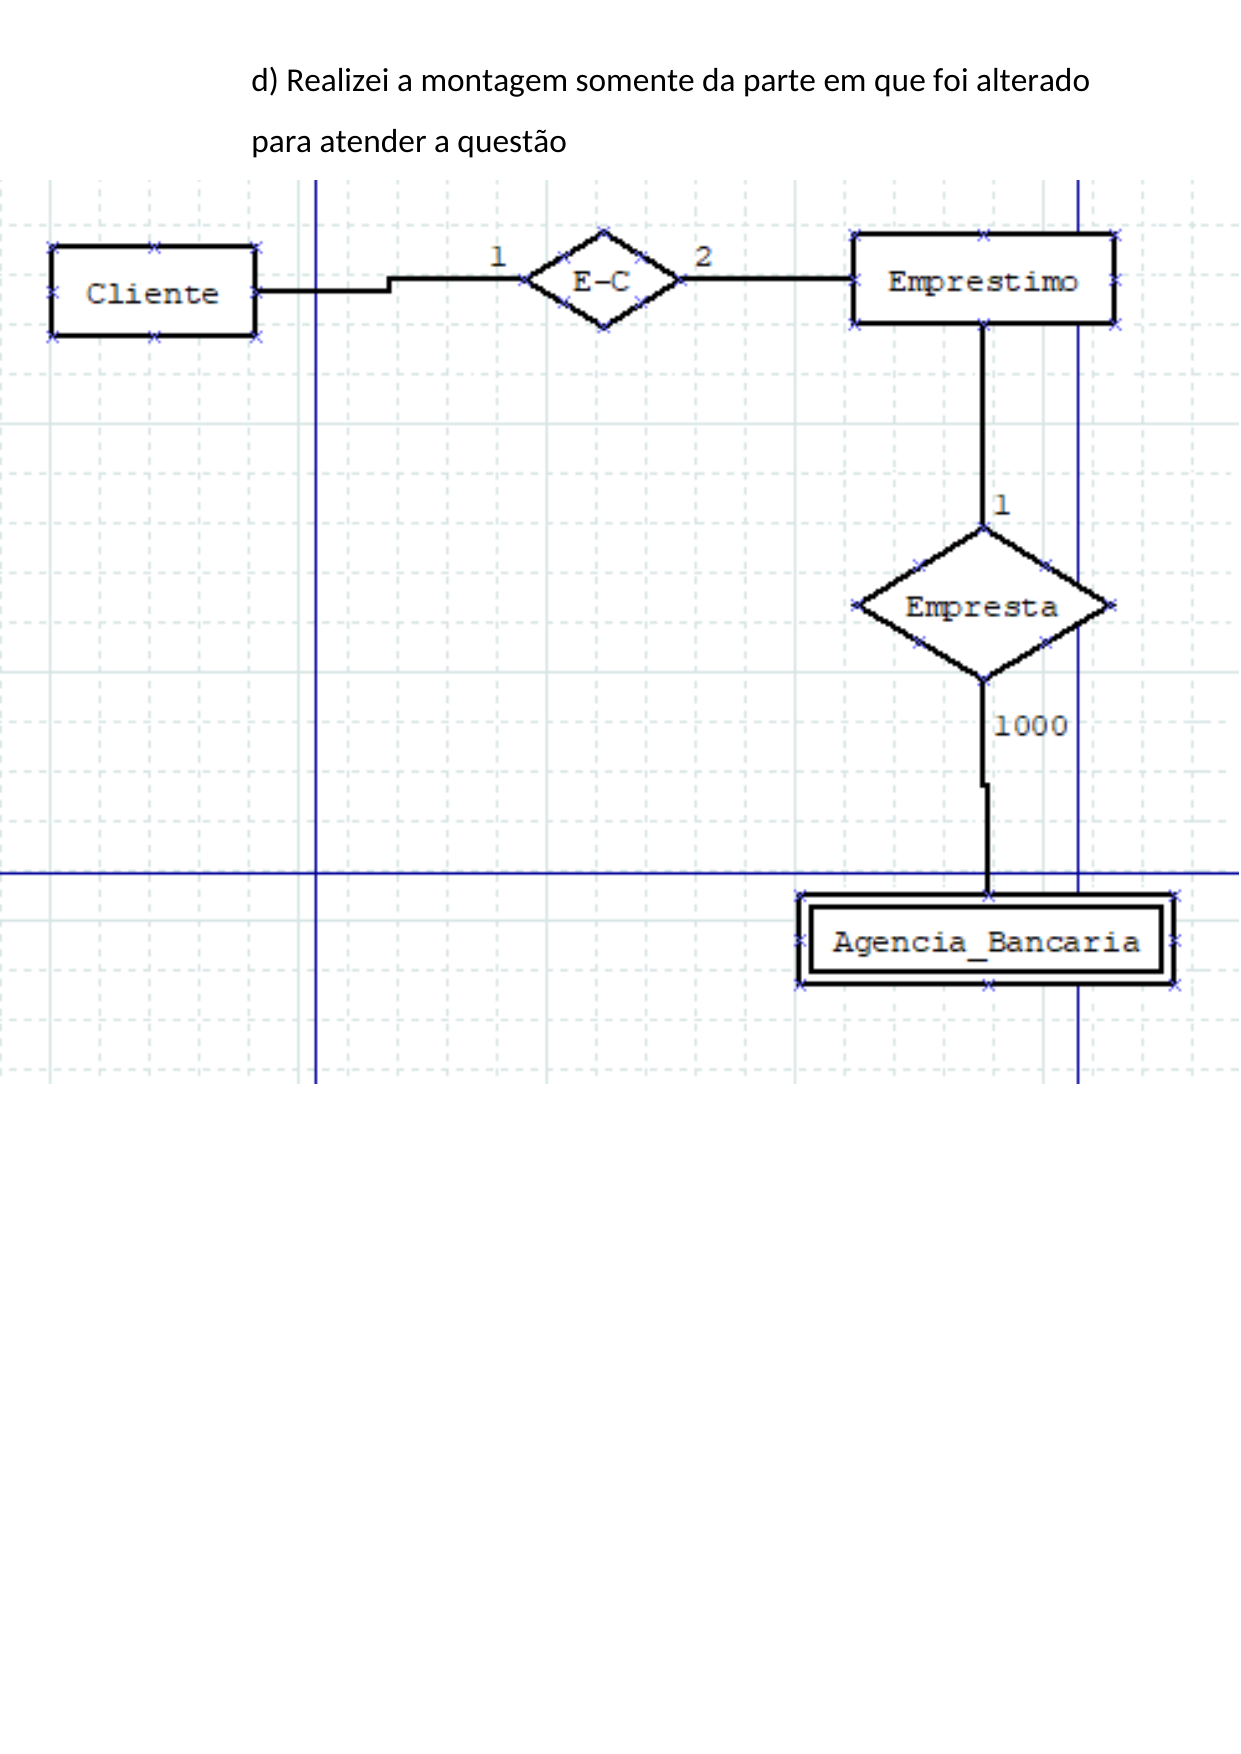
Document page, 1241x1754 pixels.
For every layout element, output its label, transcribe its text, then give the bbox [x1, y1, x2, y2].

picture [0, 180, 1239, 1084]
text para atender a questão [177, 120, 1181, 160]
text d) Realizei a montagem somente da parte em que foi alterado [177, 59, 1181, 100]
